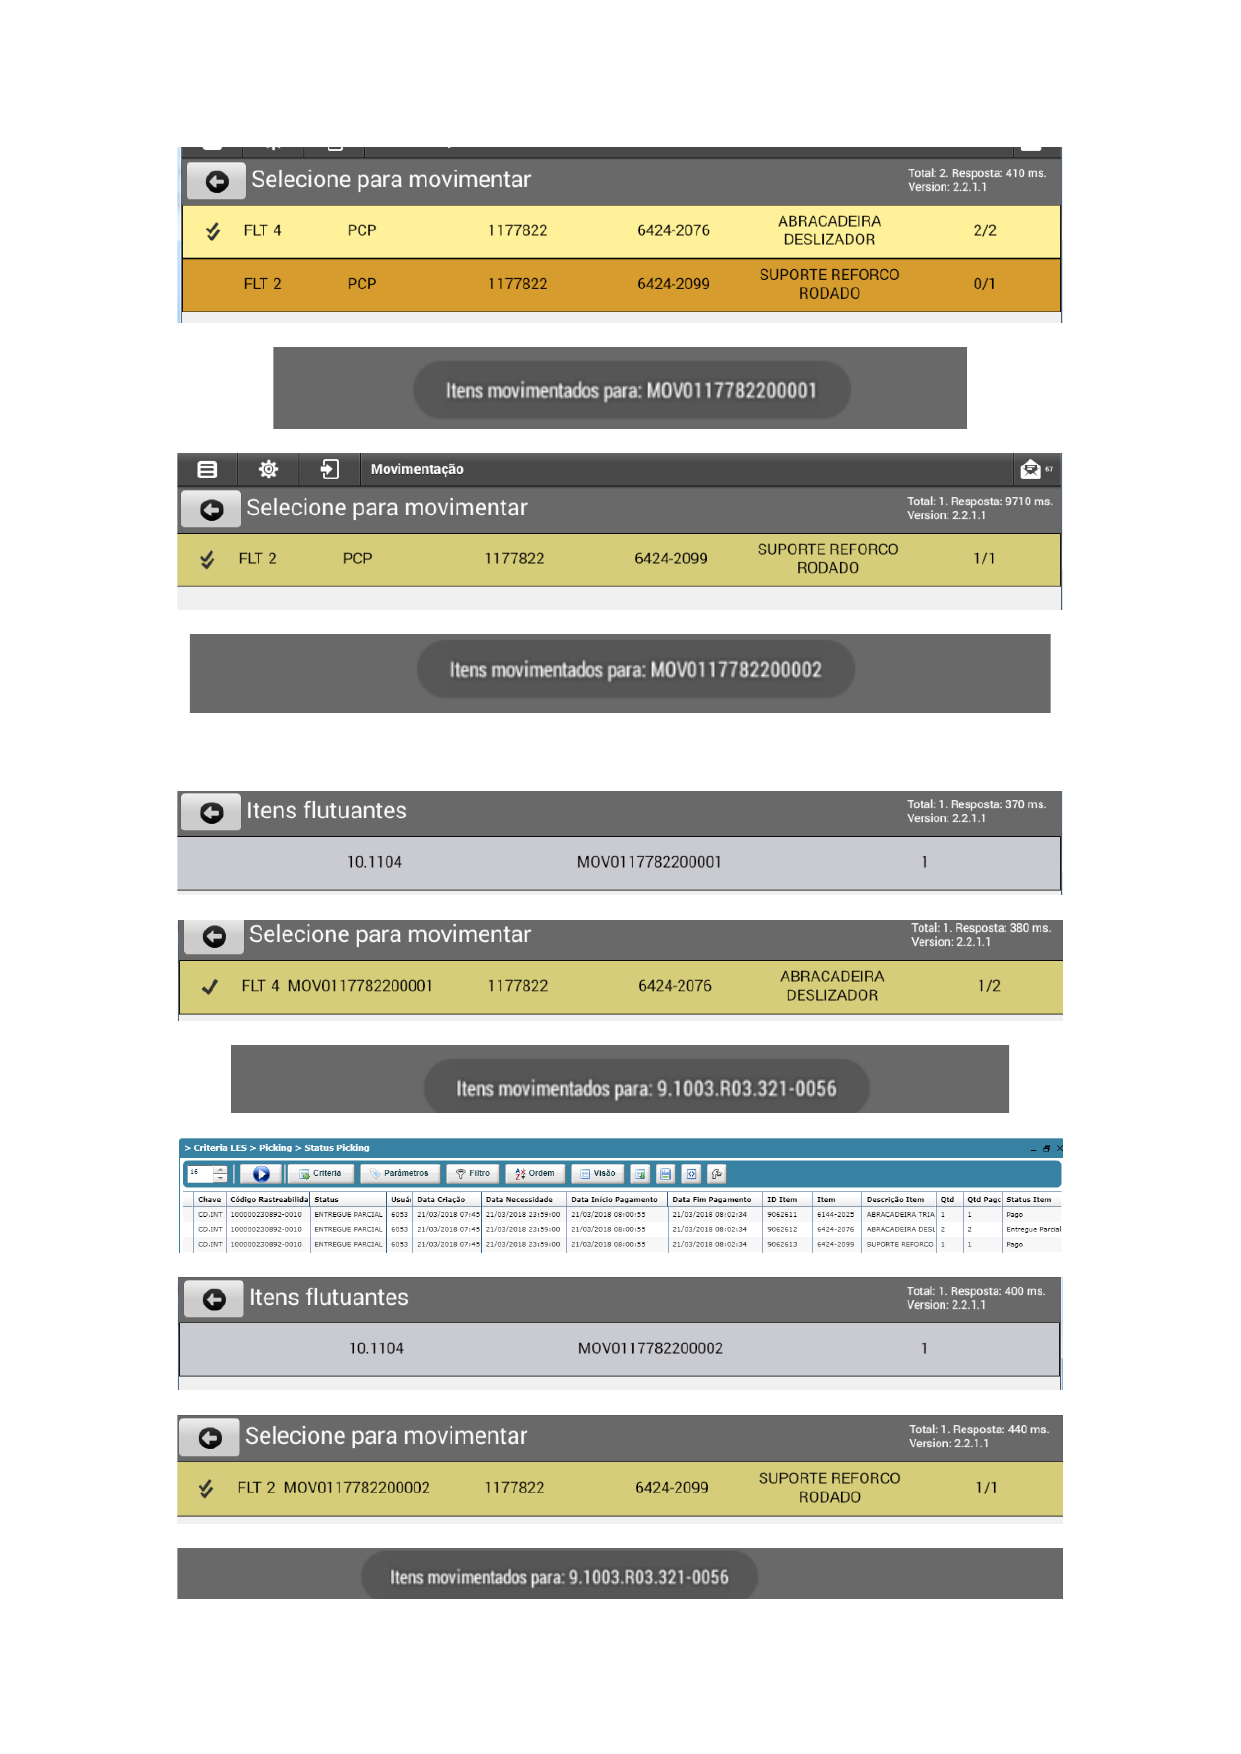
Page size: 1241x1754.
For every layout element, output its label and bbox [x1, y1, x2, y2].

picture [231, 1045, 1010, 1113]
picture [177, 1137, 1063, 1253]
picture [177, 147, 1063, 323]
picture [177, 1415, 1063, 1524]
picture [177, 791, 1063, 895]
picture [189, 634, 1051, 713]
picture [177, 453, 1063, 610]
picture [177, 1548, 1063, 1599]
picture [177, 1277, 1063, 1390]
picture [177, 920, 1063, 1021]
picture [273, 347, 967, 429]
